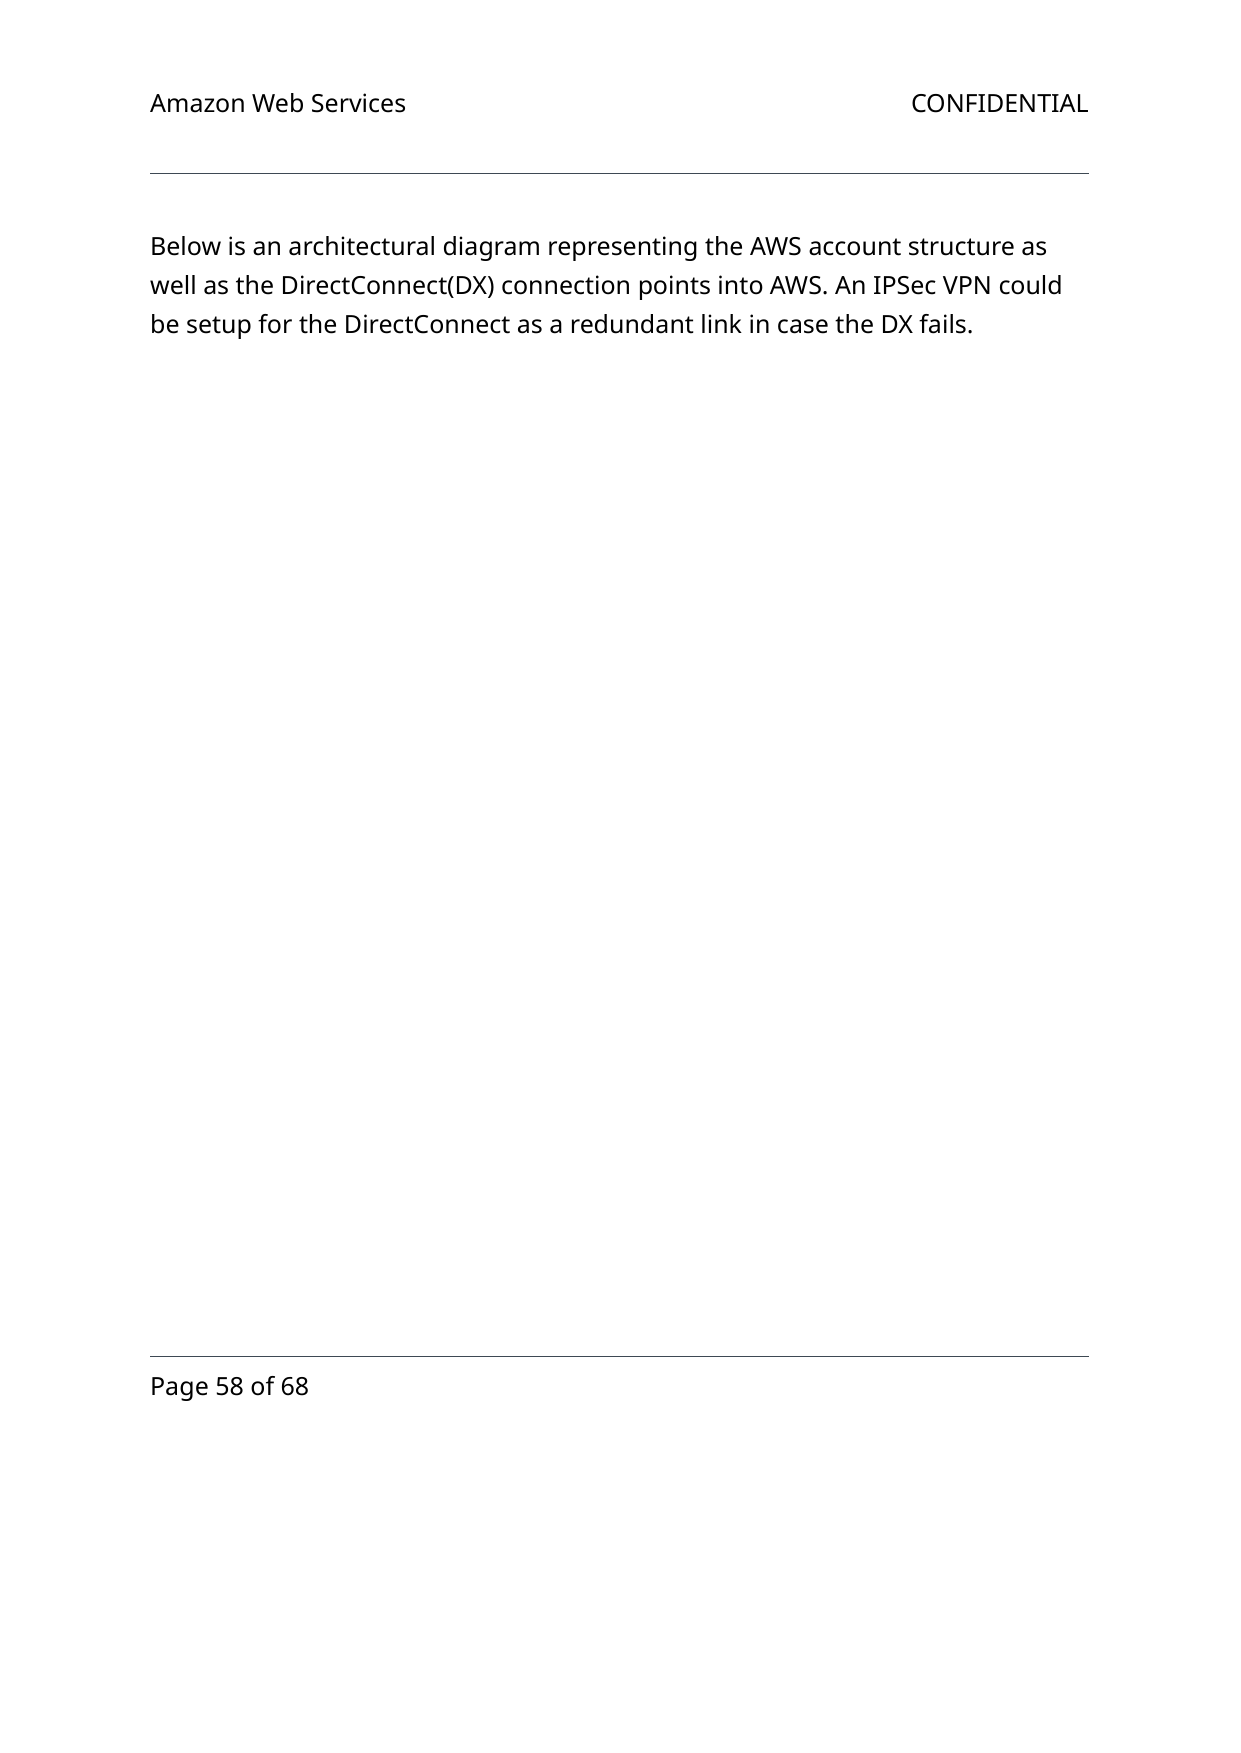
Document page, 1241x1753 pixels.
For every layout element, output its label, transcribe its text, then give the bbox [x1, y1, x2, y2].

text Below is an architectural diagram representing the AWS account structure as well as the DirectConnect(DX) connection points into AWS. An IPSec VPN could be setup for the DirectConnect as a redundant link in case the DX fails. [150, 229, 1090, 341]
